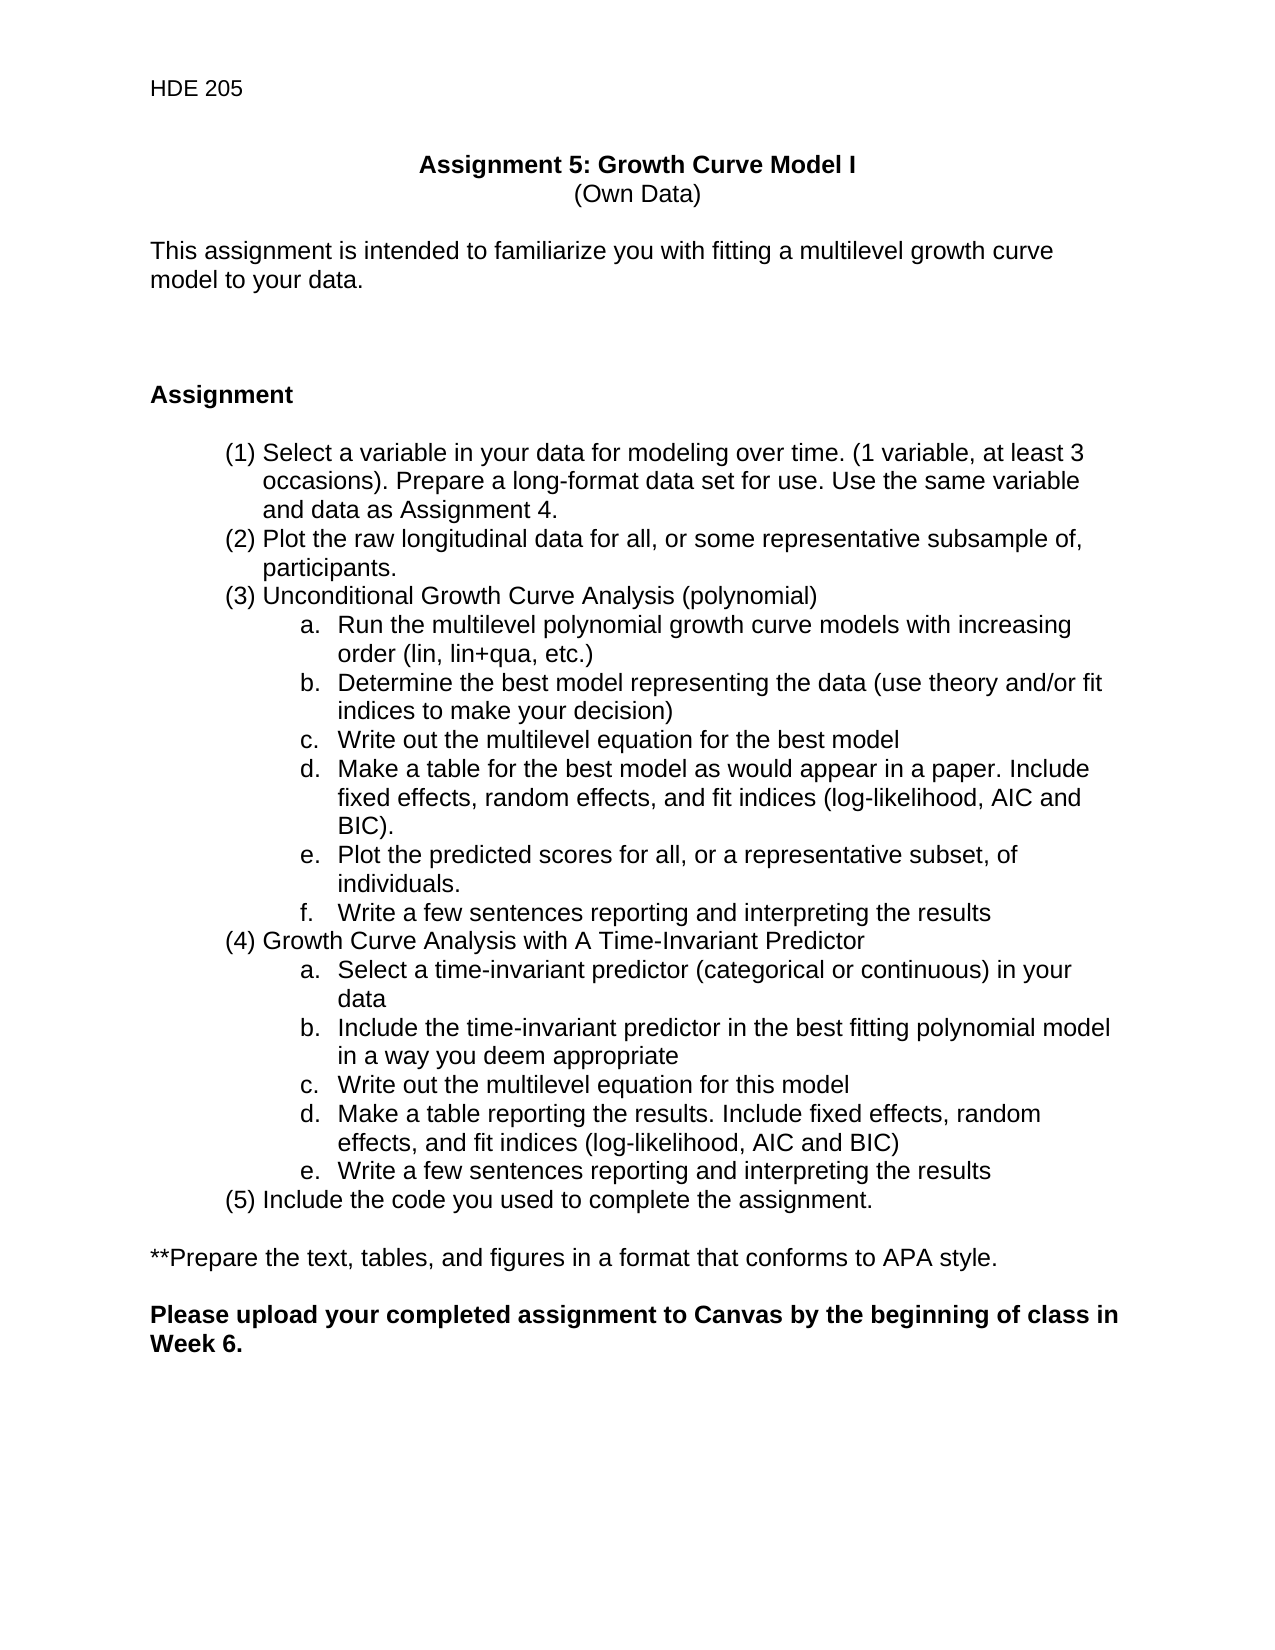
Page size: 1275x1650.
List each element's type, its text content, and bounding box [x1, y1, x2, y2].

text Assignment 5: Growth Curve Model I [150, 150, 1125, 179]
list Growth Curve Analysis with A Time-Invariant Predictor [225, 926, 1125, 955]
text Please upload your completed assignment to Canvas by the beginning of class in Week 6. [150, 1300, 1125, 1357]
text (Own Data) [150, 179, 1125, 207]
list Run the multilevel polynomial growth curve models with increasing order (lin, lin+qua, etc.) [300, 610, 1125, 667]
list Write a few sentences reporting and interpreting the results [300, 1156, 1125, 1185]
list Write out the multilevel equation for this model [300, 1070, 1125, 1099]
list Plot the raw longitudinal data for all, or some representative subsample of, participants. [225, 524, 1125, 581]
list Select a time-invariant predictor (categorical or continuous) in your data [300, 955, 1125, 1012]
list Make a table reporting the results. Include fixed effects, random effects, and fit indices (log-likelihood, AIC and BIC) [300, 1099, 1125, 1156]
list Plot the predicted scores for all, or a representative subset, of individuals. [300, 840, 1125, 897]
list Determine the best model representing the data (use theory and/or fit indices to make your decision) [300, 667, 1125, 725]
list Select a variable in your data for modeling over time. (1 variable, at least 3 occasions). Prepare a long-format data set for use. Use the same variable and data as Assignment 4. [225, 437, 1125, 524]
list Write out the multilevel equation for the best model [300, 725, 1125, 754]
list Include the time-invariant predictor in the best fitting polynomial model in a way you deem appropriate [300, 1012, 1125, 1070]
list Write a few sentences reporting and interpreting the results [300, 897, 1125, 926]
list Unconditional Growth Curve Analysis (polynomial) [225, 581, 1125, 610]
list Include the code you used to complete the assignment. [225, 1185, 1125, 1214]
list Make a table for the best model as would appear in a paper. Include fixed effects, random effects, and fit indices (log-likelihood, AIC and BIC). [300, 754, 1125, 840]
text This assignment is intended to familiarize you with fitting a multilevel growth curve model to your data. [150, 236, 1125, 294]
text **Prepare the text, tables, and figures in a format that conforms to APA style. [150, 1242, 1125, 1271]
text Assignment [150, 380, 1125, 409]
